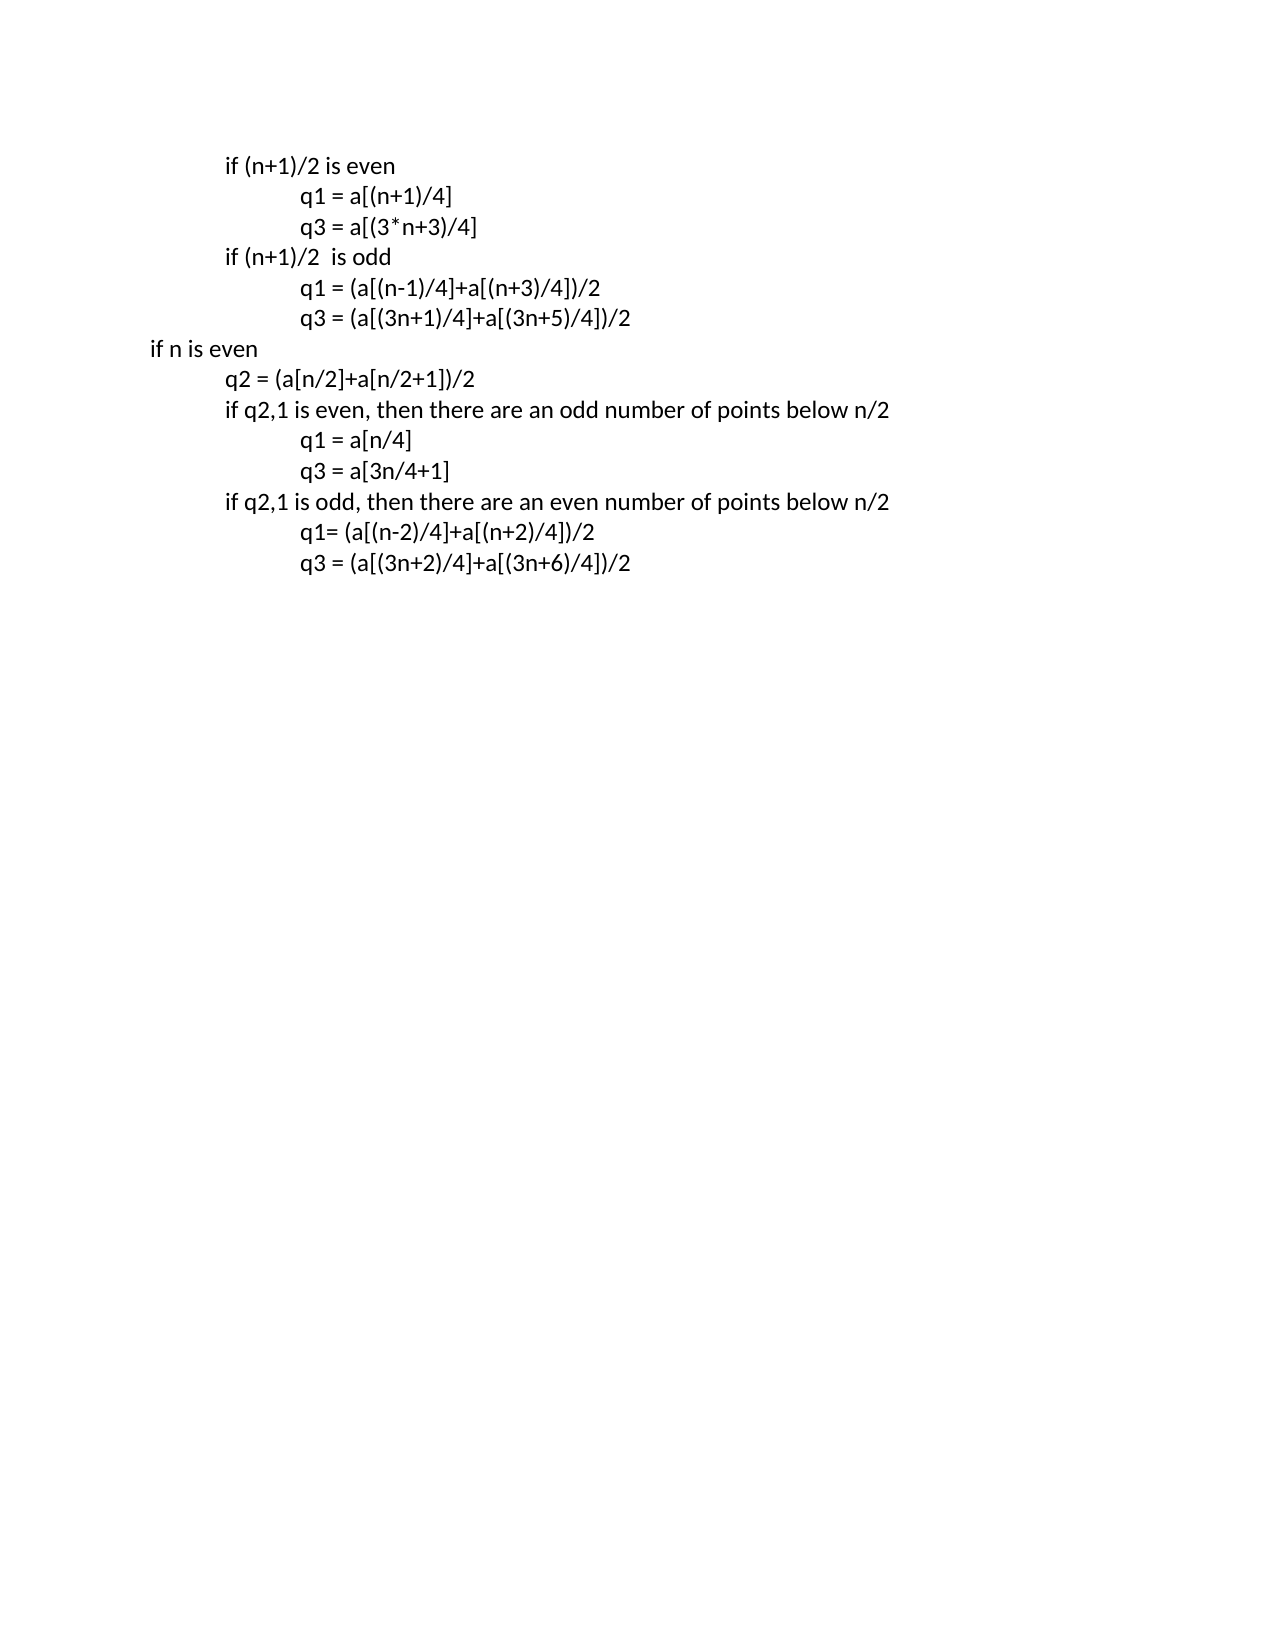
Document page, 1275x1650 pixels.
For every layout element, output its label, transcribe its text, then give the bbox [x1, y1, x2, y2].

text q3 = a[3n/4+1] [150, 455, 1125, 486]
text q3 = (a[(3n+1)/4]+a[(3n+5)/4])/2 [150, 303, 1125, 333]
text q1= (a[(n-2)/4]+a[(n+2)/4])/2 [150, 516, 1125, 547]
text if (n+1)/2 is odd [150, 242, 1125, 272]
text q3 = a[(3*n+3)/4] [225, 211, 1125, 242]
text if q2,1 is odd, then there are an even number of points below n/2 [150, 486, 1125, 516]
text if q2,1 is even, then there are an odd number of points below n/2 [150, 394, 1125, 425]
text if n is even [150, 333, 1125, 364]
text q2 = (a[n/2]+a[n/2+1])/2 [150, 364, 1125, 394]
text q3 = (a[(3n+2)/4]+a[(3n+6)/4])/2 [150, 547, 1125, 577]
text q1 = a[(n+1)/4] [225, 181, 1125, 211]
text q1 = a[n/4] [150, 425, 1125, 455]
text q1 = (a[(n-1)/4]+a[(n+3)/4])/2 [150, 272, 1125, 303]
text if (n+1)/2 is even [150, 150, 1125, 181]
